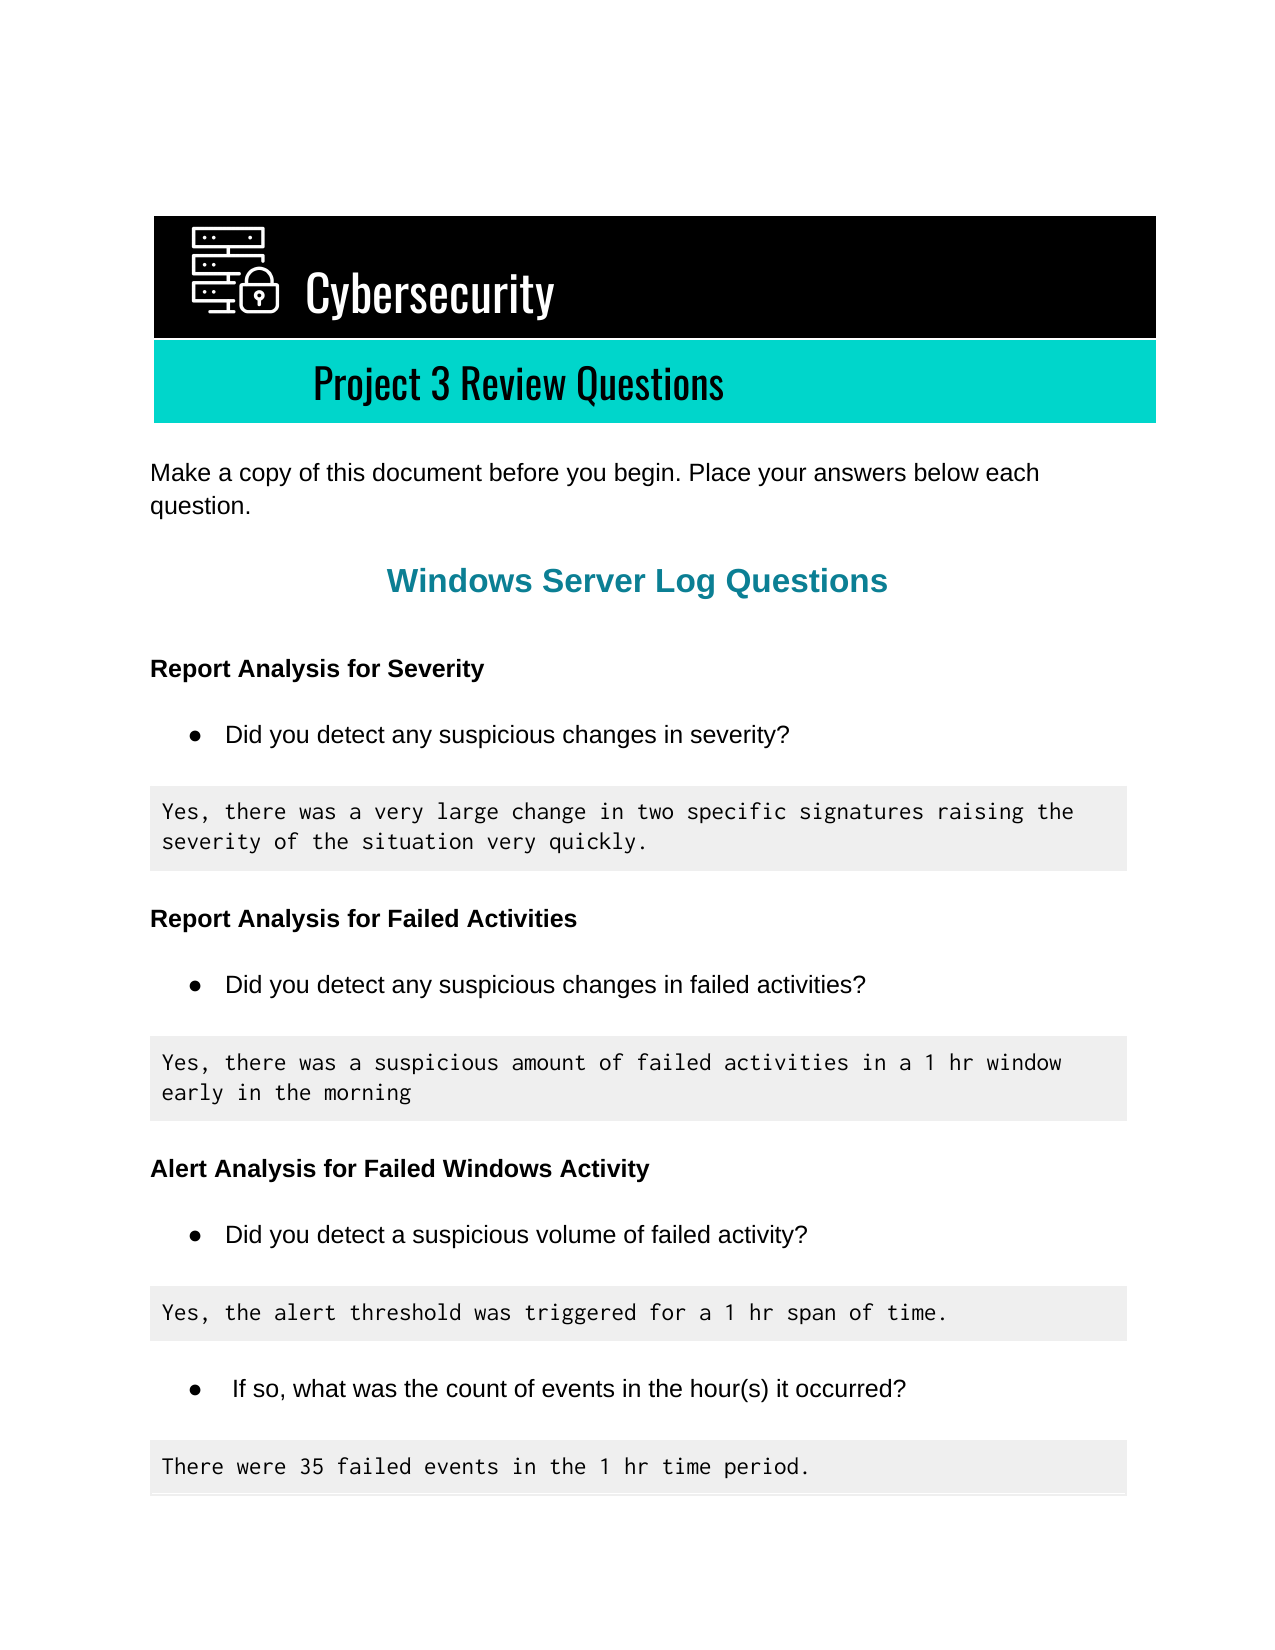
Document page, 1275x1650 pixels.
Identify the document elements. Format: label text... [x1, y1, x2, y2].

picture [191, 226, 280, 314]
table_header Yes, the alert threshold was triggered for a 1 hr span of time. [152, 1288, 1125, 1339]
table_cell Project 3 Review Questions [154, 340, 1156, 423]
text Report Analysis for Severity [150, 653, 1125, 682]
table_header Cybersecurity [154, 216, 1156, 338]
table_header Yes, there was a very large change in two specific signatures raising the severity of the situation very quickly. [152, 788, 1125, 869]
list Did you detect a suspicious volume of failed activity? [187, 1220, 1125, 1249]
text Make a copy of this document before you begin. Place your answers below each question. [150, 458, 1125, 519]
list Did you detect any suspicious changes in failed activities? [187, 970, 1125, 999]
subtitle Windows Server Log Questions [150, 561, 1125, 600]
text Alert Analysis for Failed Windows Activity [150, 1154, 1125, 1183]
text Report Analysis for Failed Activities [150, 904, 1125, 933]
list If so, what was the count of events in the hour(s) it occurred? [187, 1374, 1125, 1403]
list Did you detect any suspicious changes in severity? [187, 719, 1125, 748]
table_header Yes, there was a suspicious amount of failed activities in a 1 hr window early in the morning [152, 1038, 1125, 1119]
table_header There were 35 failed events in the 1 hr time period. [152, 1443, 1125, 1493]
